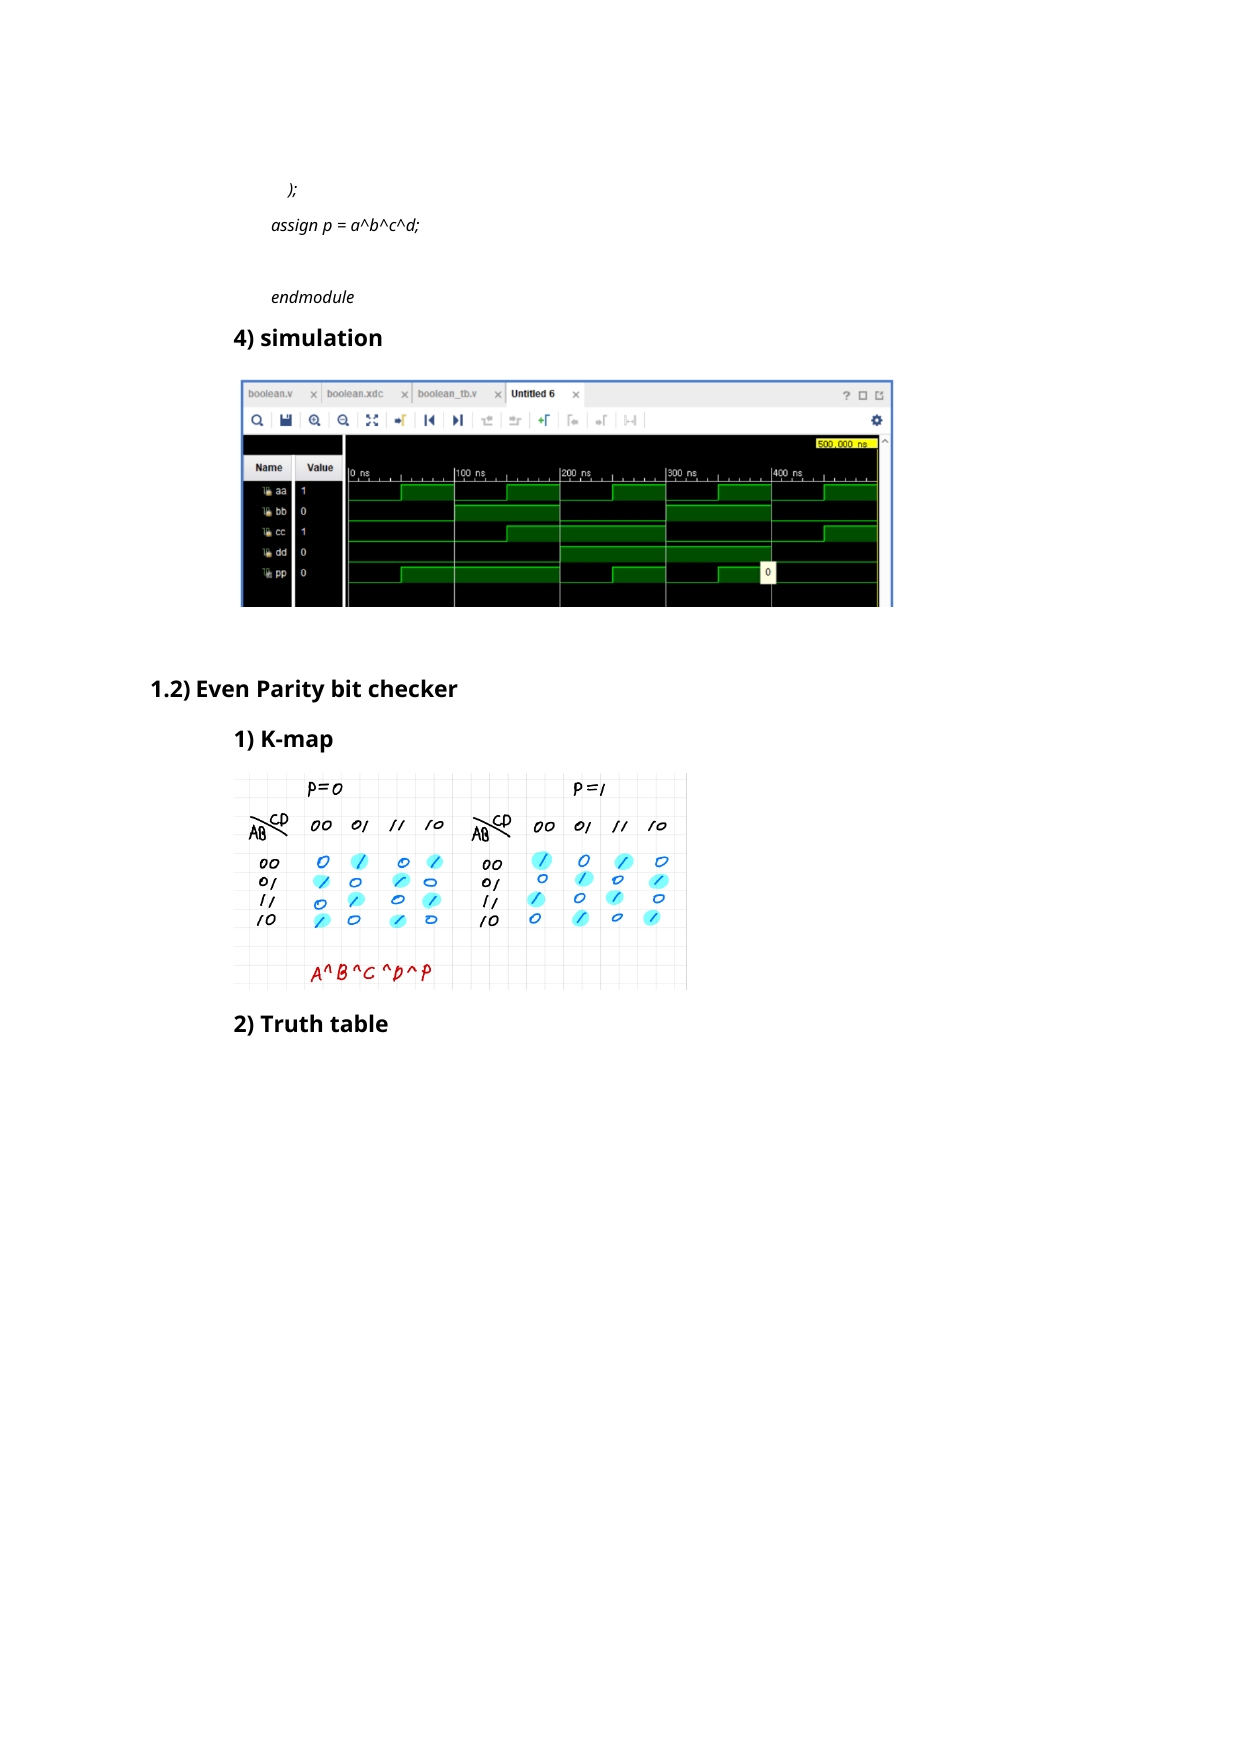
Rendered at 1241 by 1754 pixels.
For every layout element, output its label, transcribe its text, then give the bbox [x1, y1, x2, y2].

text 2) Truth table [150, 1008, 1090, 1039]
text 1.2) Even Parity bit checker [150, 673, 1090, 704]
picture [233, 372, 894, 607]
text 1) K-map [150, 723, 1090, 754]
text 4) simulation [150, 322, 1090, 353]
text assign p = a^b^c^d; [271, 213, 1090, 236]
picture [233, 773, 687, 990]
text endmodule [271, 286, 1090, 309]
text ); [271, 177, 1090, 200]
